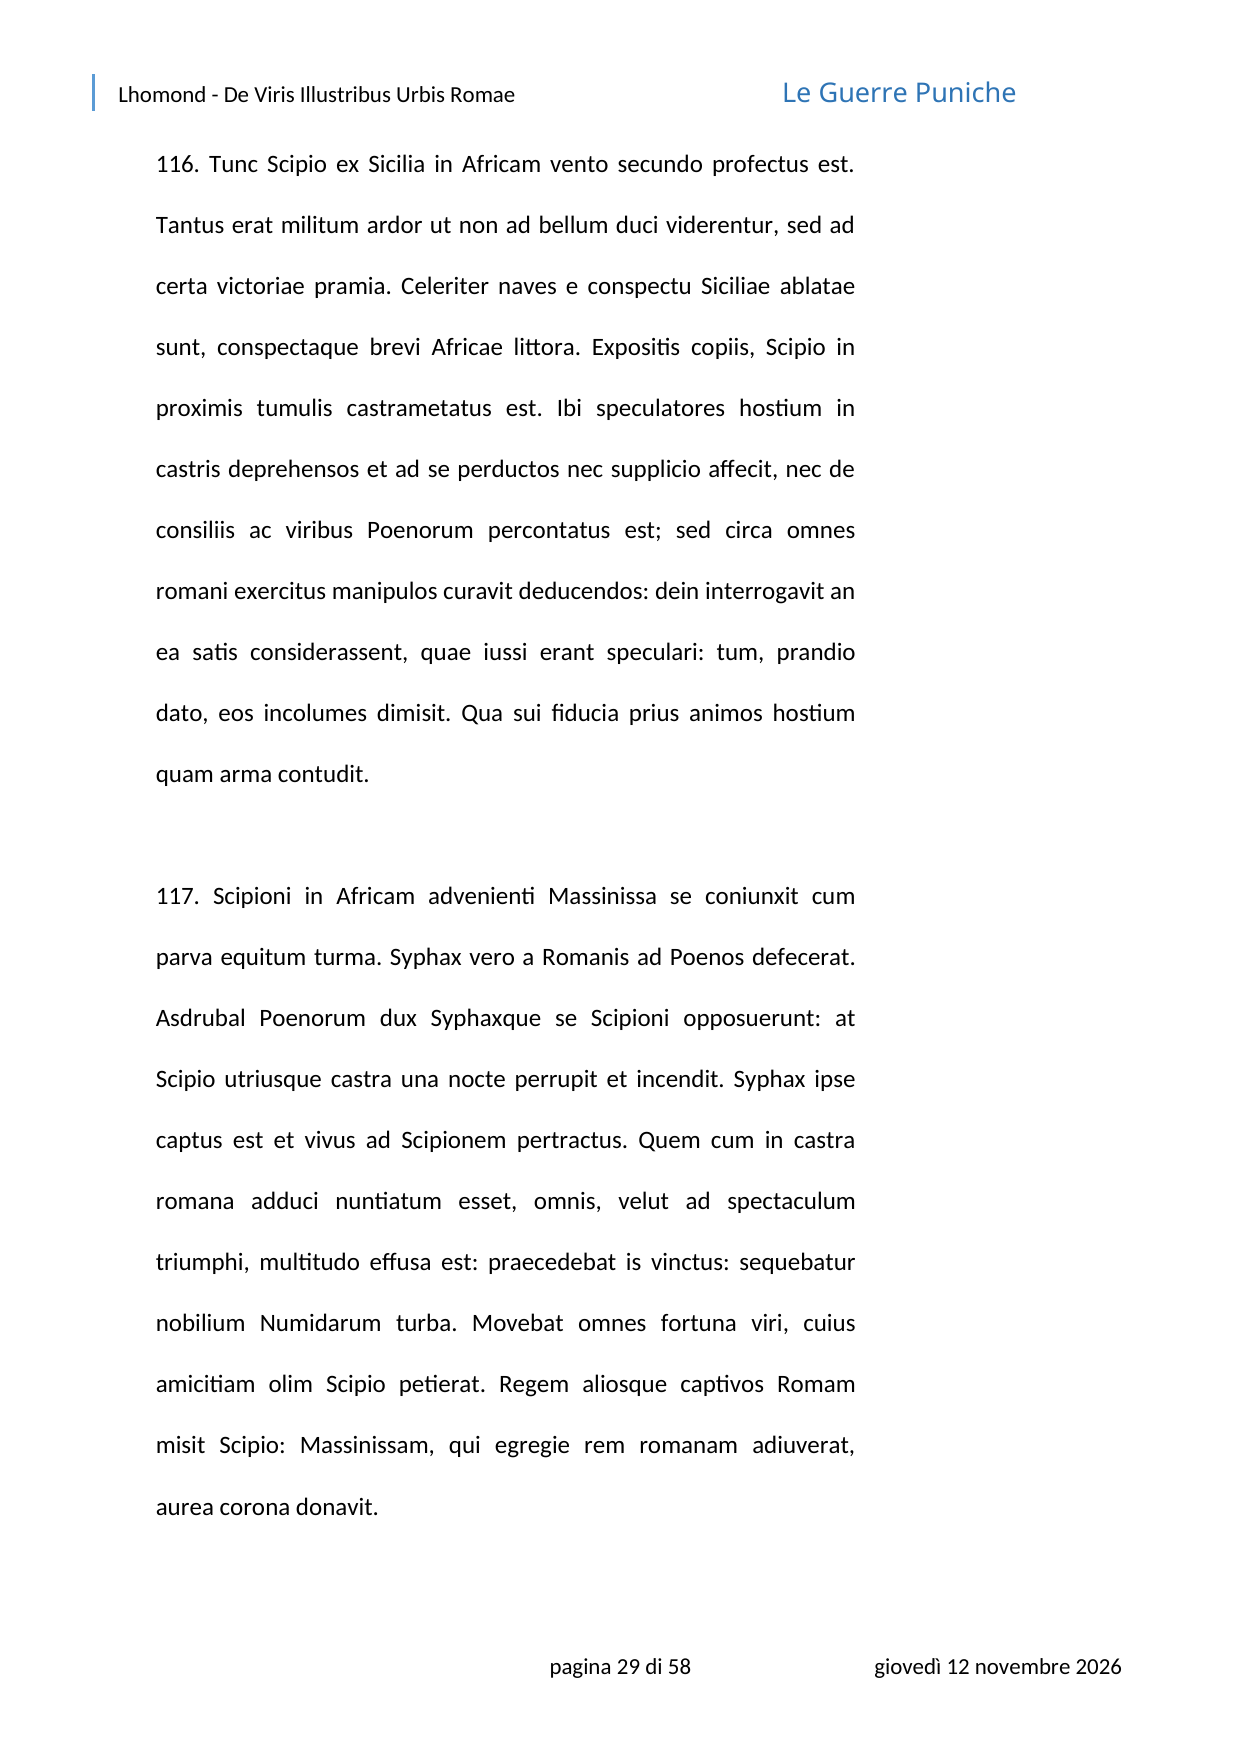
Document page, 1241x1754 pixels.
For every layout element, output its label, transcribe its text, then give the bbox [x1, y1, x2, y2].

text 116. Tunc Scipio ex Sicilia in Africam vento secundo profectus est. Tantus erat militum ardor ut non ad bellum duci viderentur, sed ad certa victoriae pramia. Celeriter naves e conspectu Siciliae ablatae sunt, conspectaque brevi Africae littora. Expositis copiis, Scipio in proximis tumulis castrametatus est. Ibi speculatores hostium in castris deprehensos et ad se perductos nec supplicio affecit, nec de consiliis ac viribus Poenorum percontatus est; sed circa omnes romani exercitus manipulos curavit deducendos: dein interrogavit an ea satis considerassent, quae iussi erant speculari: tum, prandio dato, eos incolumes dimisit. Qua sui fiducia prius animos hostium quam arma contudit. [156, 148, 856, 789]
text 117. Scipioni in Africam advenienti Massinissa se coniunxit cum parva equitum turma. Syphax vero a Romanis ad Poenos defecerat. Asdrubal Poenorum dux Syphaxque se Scipioni opposuerunt: at Scipio utriusque castra una nocte perrupit et incendit. Syphax ipse captus est et vivus ad Scipionem pertractus. Quem cum in castra romana adduci nuntiatum esset, omnis, velut ad spectaculum triumphi, multitudo effusa est: praecedebat is vinctus: sequebatur nobilium Numidarum turba. Movebat omnes fortuna viri, cuius amicitiam olim Scipio petierat. Regem aliosque captivos Romam misit Scipio: Massinissam, qui egregie rem romanam adiuverat, aurea corona donavit. [156, 880, 856, 1521]
